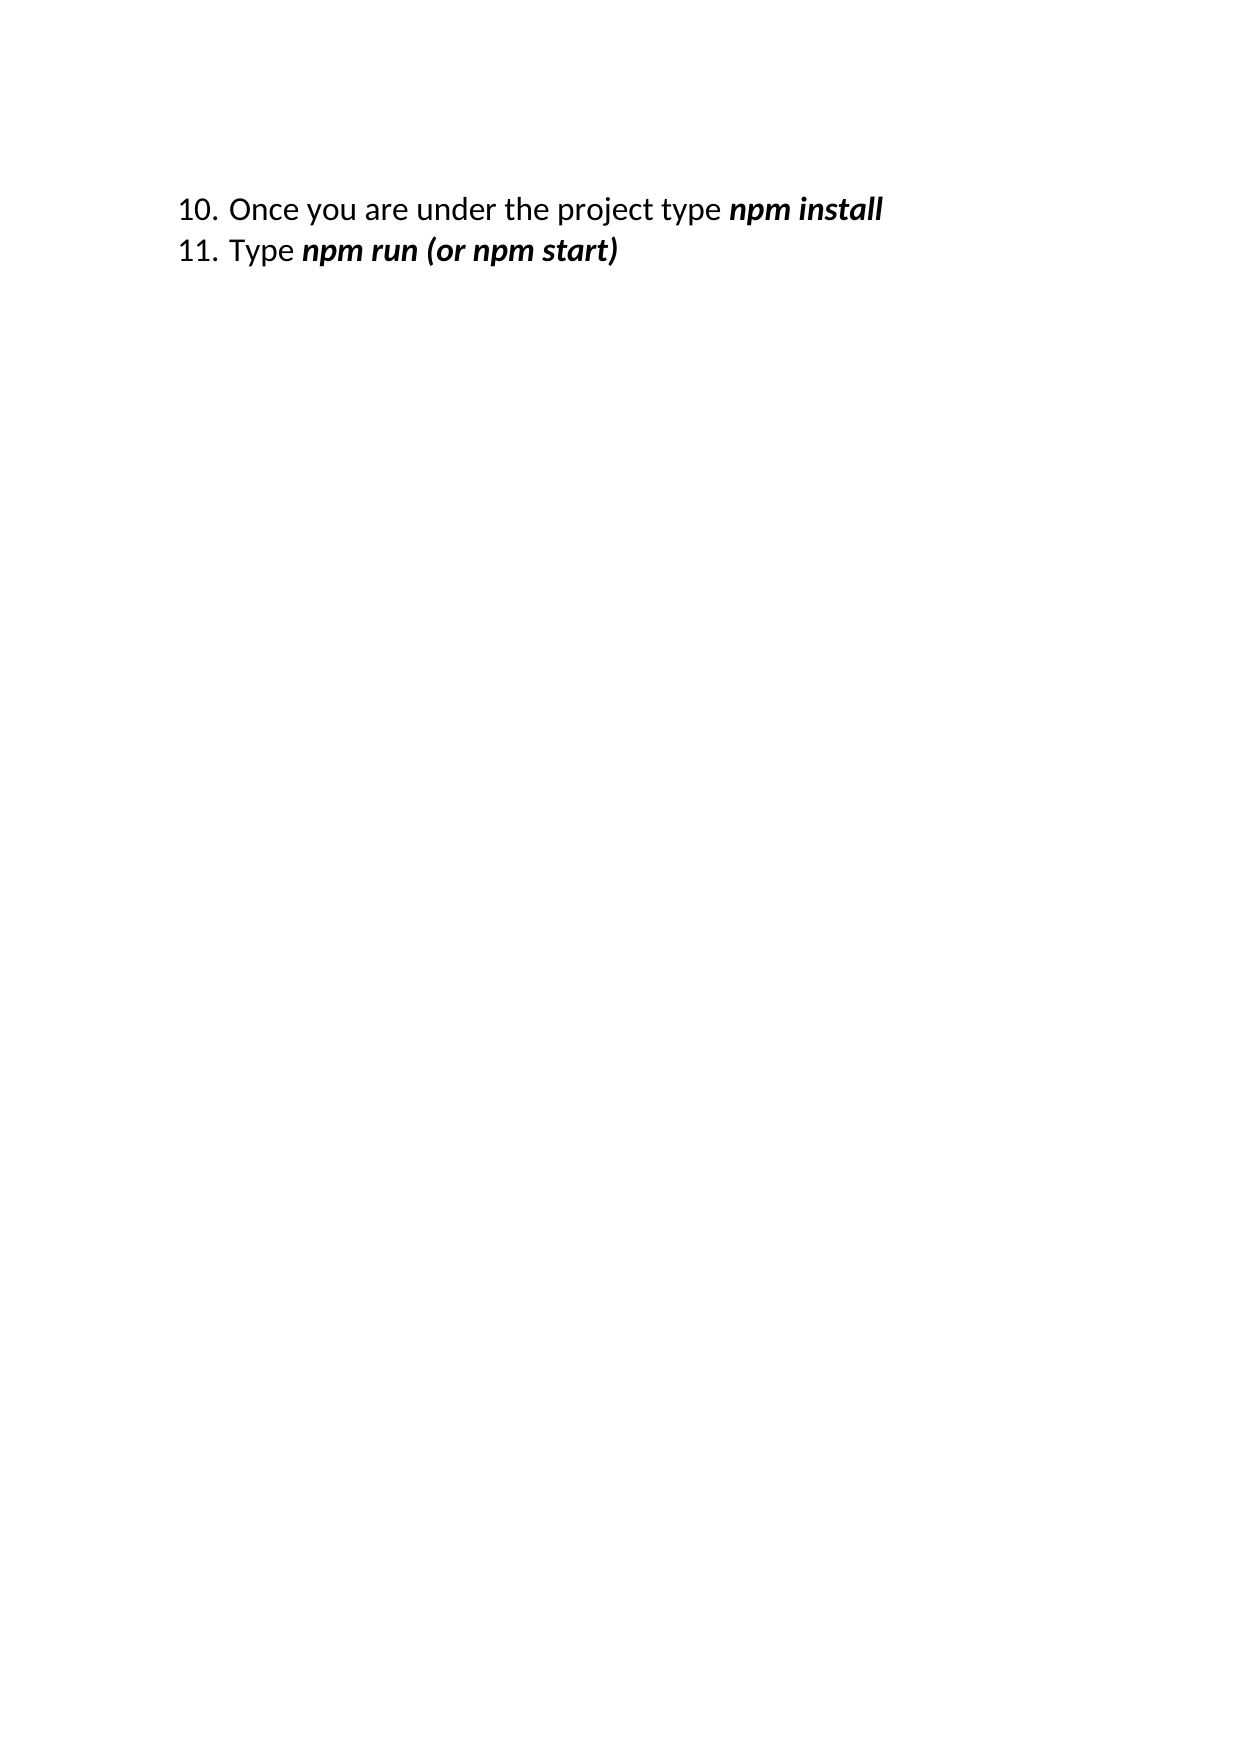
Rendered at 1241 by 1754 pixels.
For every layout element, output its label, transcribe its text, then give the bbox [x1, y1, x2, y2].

list Type npm run (or npm start) [177, 229, 1087, 270]
list Once you are under the project type npm install [177, 188, 1093, 229]
